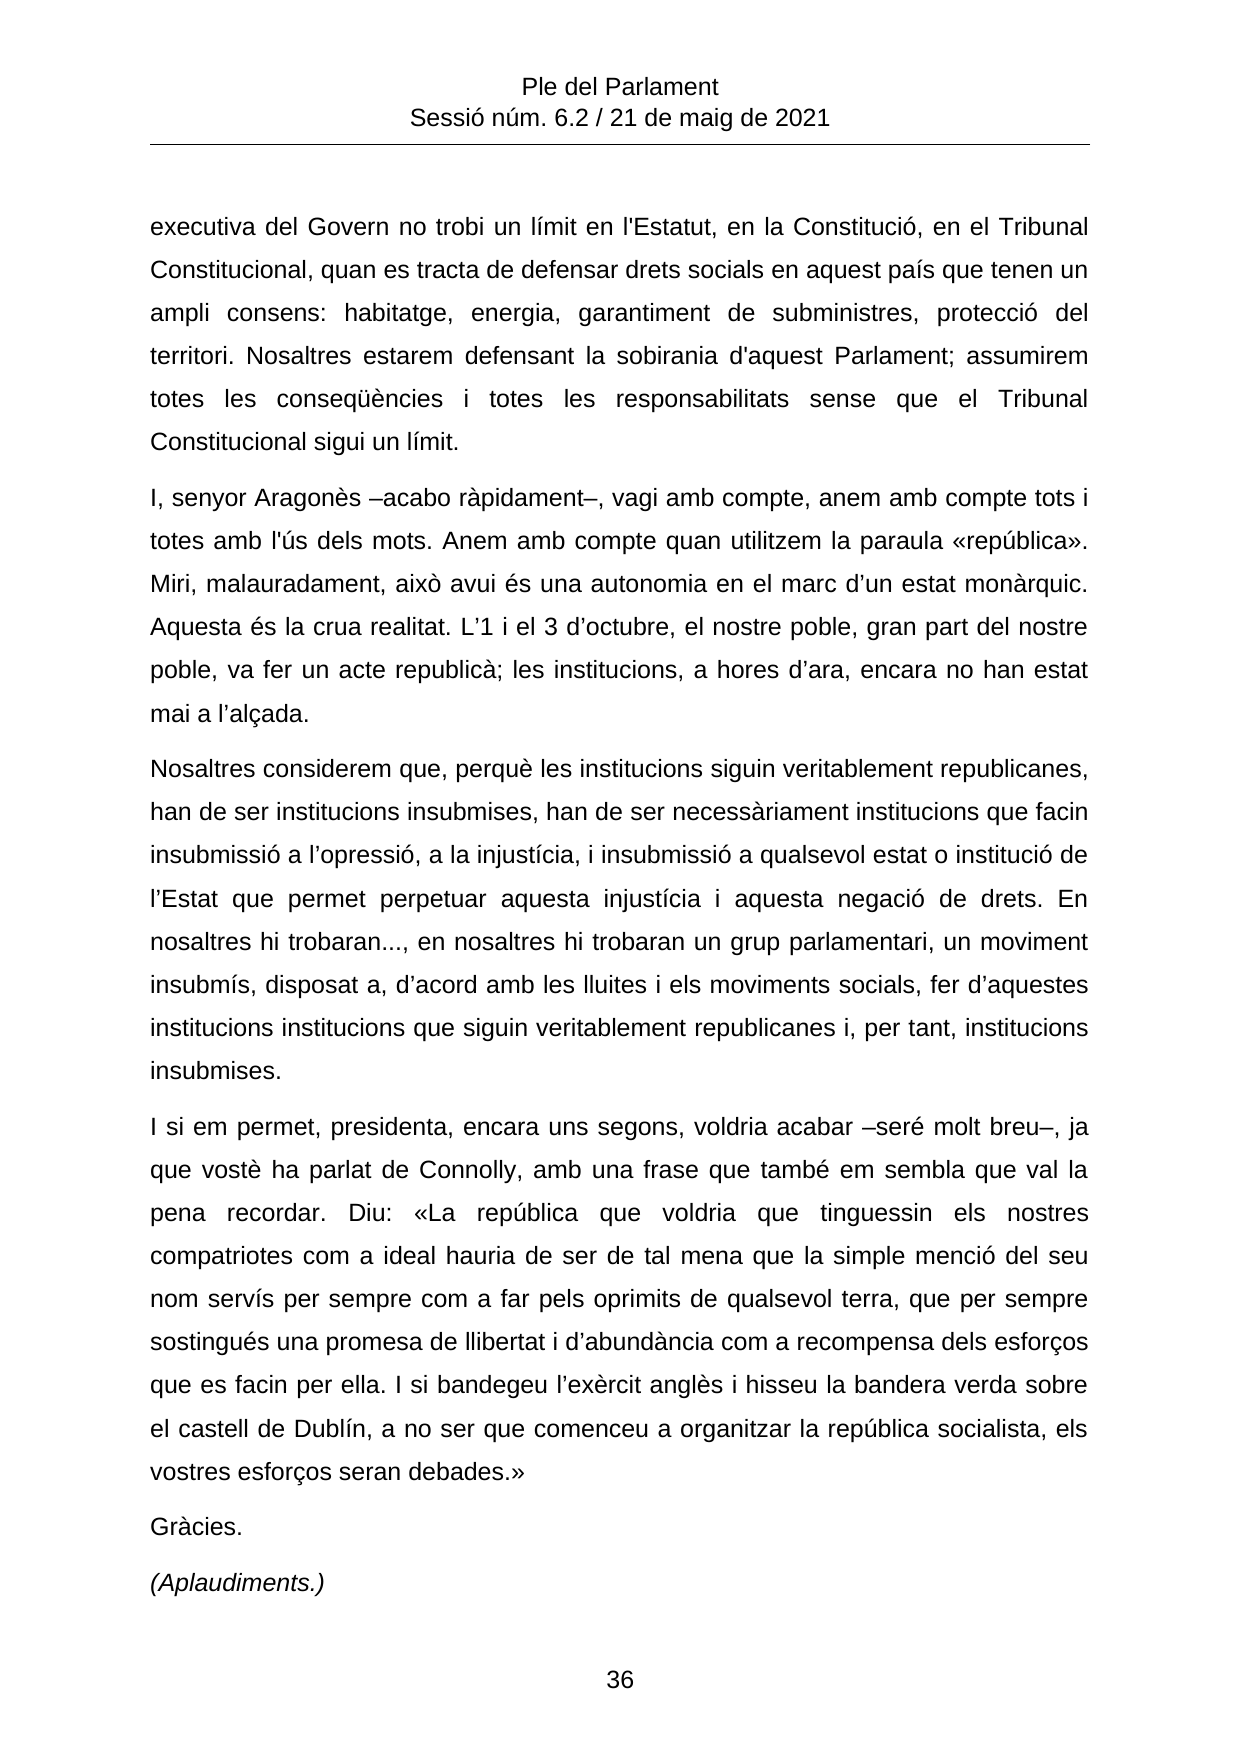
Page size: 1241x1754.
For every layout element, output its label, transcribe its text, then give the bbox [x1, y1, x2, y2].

text (Aplaudiments.) [150, 1568, 1090, 1597]
text Gràcies. [150, 1512, 1090, 1541]
text I, senyor Aragonès –acabo ràpidament–, vagi amb compte, anem amb compte tots i totes amb l'ús dels mots. Anem amb compte quan utilitzem la paraula «república». Miri, malauradament, això avui és una autonomia en el marc d’un estat monàrquic. Aquesta és la crua realitat. L’1 i el 3 d’octubre, el nostre poble, gran part del nostre poble, va fer un acte republicà; les institucions, a hores d’ara, encara no han estat mai a l’alçada. [150, 483, 1090, 727]
text Nosaltres considerem que, perquè les institucions siguin veritablement republicanes, han de ser institucions insubmises, han de ser necessàriament institucions que facin insubmissió a l’opressió, a la injustícia, i insubmissió a qualsevol estat o institució de l’Estat que permet perpetuar aquesta injustícia i aquesta negació de drets. En nosaltres hi trobaran..., en nosaltres hi trobaran un grup parlamentari, un moviment insubmís, disposat a, d’acord amb les lluites i els moviments socials, fer d’aquestes institucions institucions que siguin veritablement republicanes i, per tant, institucions insubmises. [150, 754, 1090, 1085]
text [150, 212, 1090, 456]
text I si em permet, presidenta, encara uns segons, voldria acabar –seré molt breu–, ja que vostè ha parlat de Connolly, amb una frase que també em sembla que val la pena recordar. Diu: «La república que voldria que tinguessin els nostres compatriotes com a ideal hauria de ser de tal mena que la simple menció del seu nom servís per sempre com a far pels oprimits de qualsevol terra, que per sempre sostingués una promesa de llibertat i d’abundància com a recompensa dels esforços que es facin per ella. I si bandegeu l’exèrcit anglès i hisseu la bandera verda sobre el castell de Dublín, a no ser que comenceu a organitzar la república socialista, els vostres esforços seran debades.» [150, 1112, 1090, 1486]
